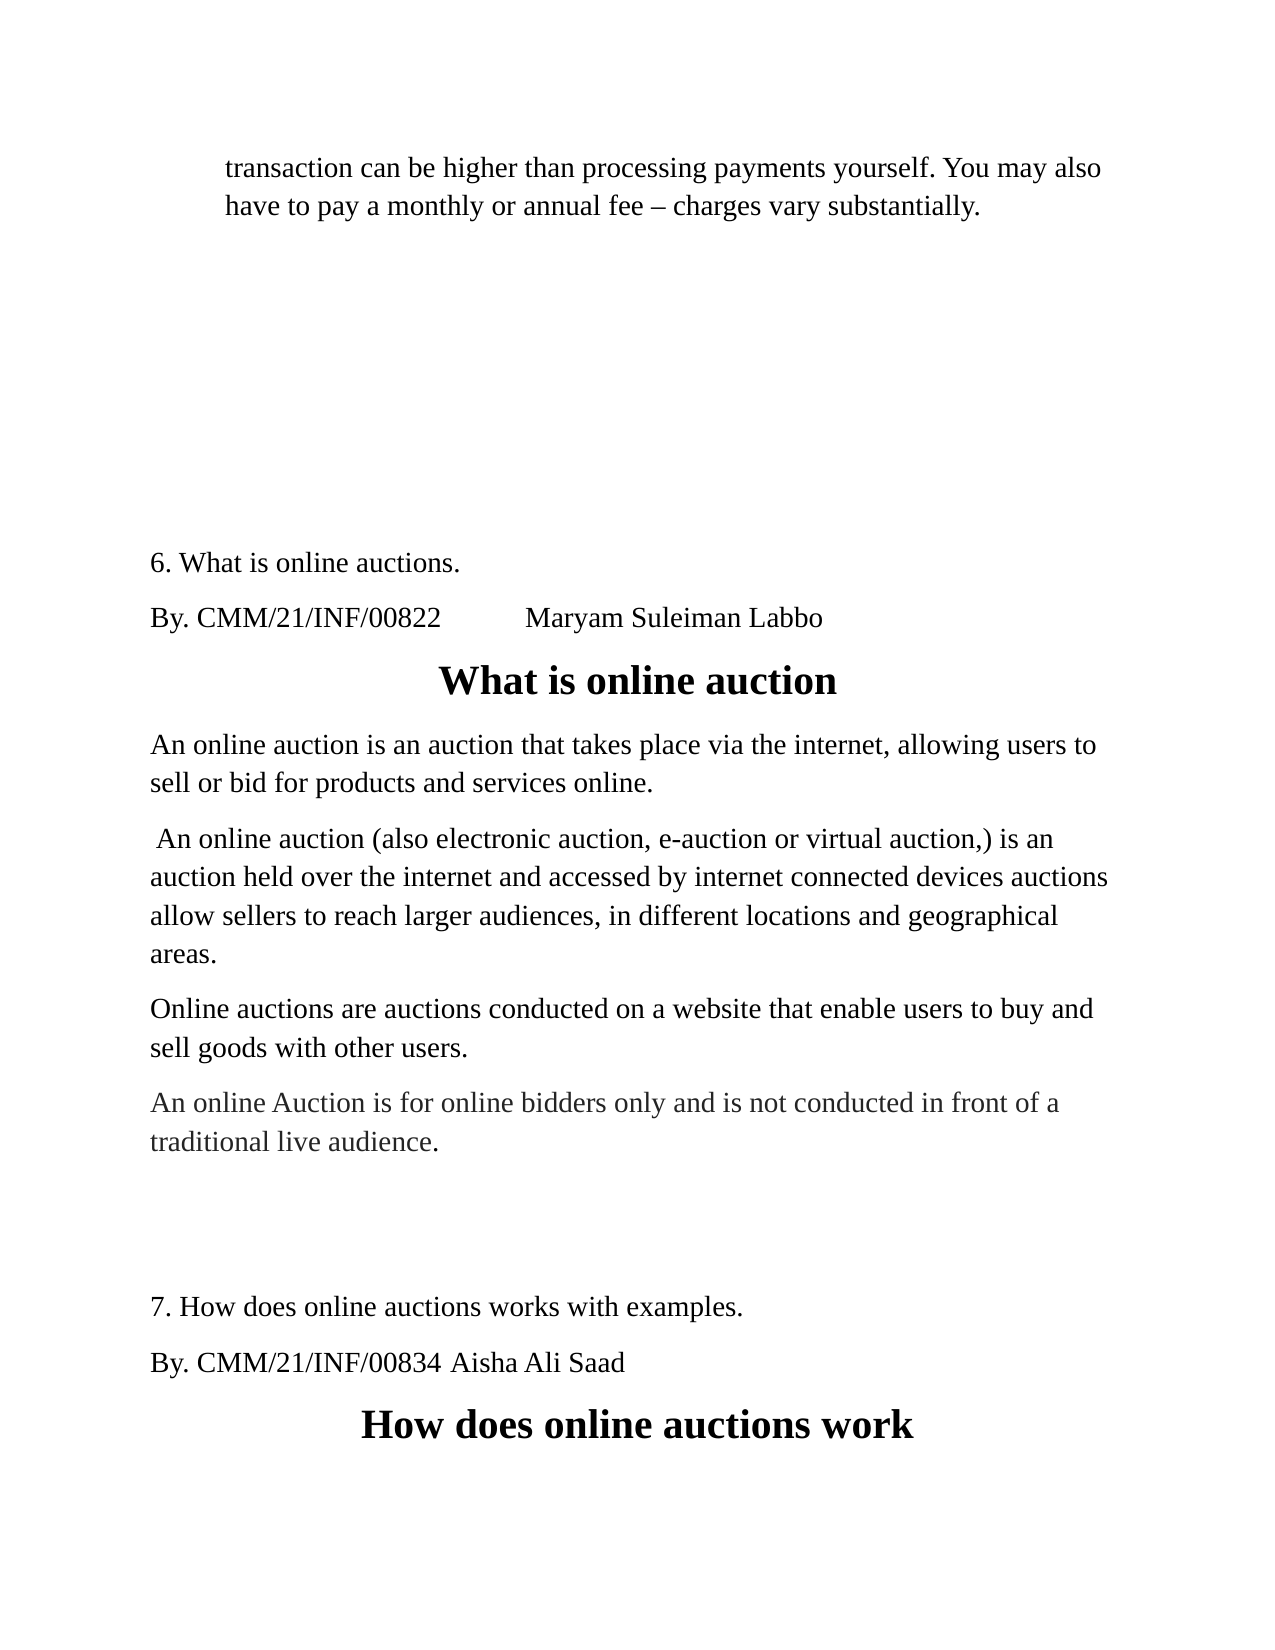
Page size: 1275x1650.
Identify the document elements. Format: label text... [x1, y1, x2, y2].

text How does online auctions work [150, 1400, 1125, 1448]
text Online auctions are auctions conducted on a website that enable users to buy and sell goods with other users. [150, 992, 1125, 1064]
text 6. What is online auctions. [150, 545, 1125, 578]
text An online Auction is for online bidders only and is not conducted in front of a traditional live audience. [150, 1085, 1125, 1157]
text An online auction (also electronic auction, e-auction or virtual auction,) is an auction held over the internet and accessed by internet connected devices auctions allow sellers to reach larger audiences, in different locations and geographical areas. [150, 821, 1125, 970]
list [187, 150, 1125, 222]
text An online auction is an auction that takes place via the internet, allowing users to sell or bid for products and services online. [150, 727, 1125, 799]
text By. CMM/21/INF/00834 Aisha Ali Saad [150, 1345, 1125, 1378]
text What is online auction [150, 655, 1125, 703]
text By. CMM/21/INF/00822 Maryam Suleiman Labbo [150, 600, 1125, 633]
text 7. How does online auctions works with examples. [150, 1289, 1125, 1323]
